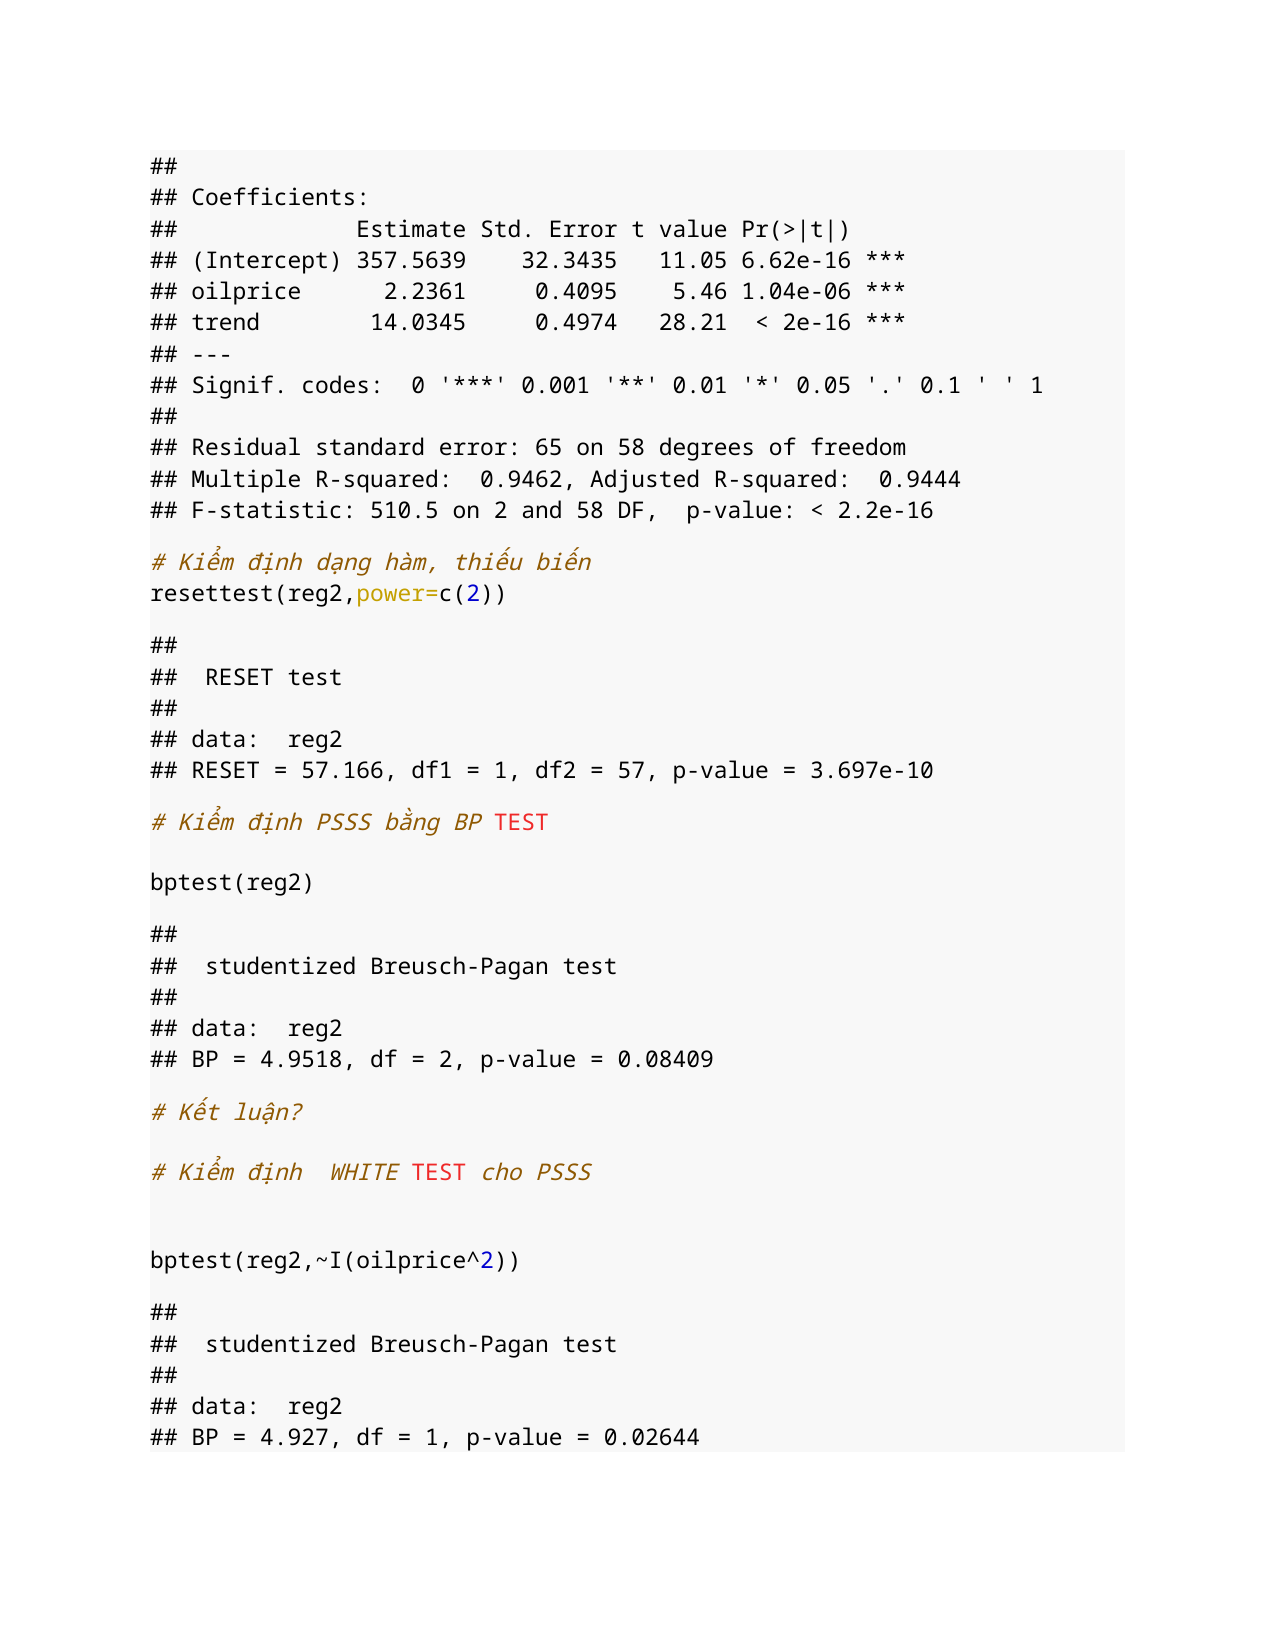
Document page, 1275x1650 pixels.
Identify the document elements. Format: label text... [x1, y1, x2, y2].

text ## ## RESET test ## ## data: reg2 ## RESET = 57.166, df1 = 1, df2 = 57, p-value = 3.697e-10 [150, 629, 1125, 785]
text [150, 150, 1125, 525]
text # Kiểm định dạng hàm, thiếu biến resettest(reg2,power=c(2)) [507, 546, 1125, 608]
text # Kết luận? # Kiểm định WHITE TEST cho PSSS bptest(reg2,~I(oilprice^2)) [150, 1095, 1125, 1275]
text # Kiểm định PSSS bằng BP TEST bptest(reg2) [150, 806, 1125, 897]
text ## ## studentized Breusch-Pagan test ## ## data: reg2 ## BP = 4.9518, df = 2, p-value = 0.08409 [150, 918, 1125, 1074]
text ## ## studentized Breusch-Pagan test ## ## data: reg2 ## BP = 4.927, df = 1, p-value = 0.02644 [150, 1296, 1125, 1452]
